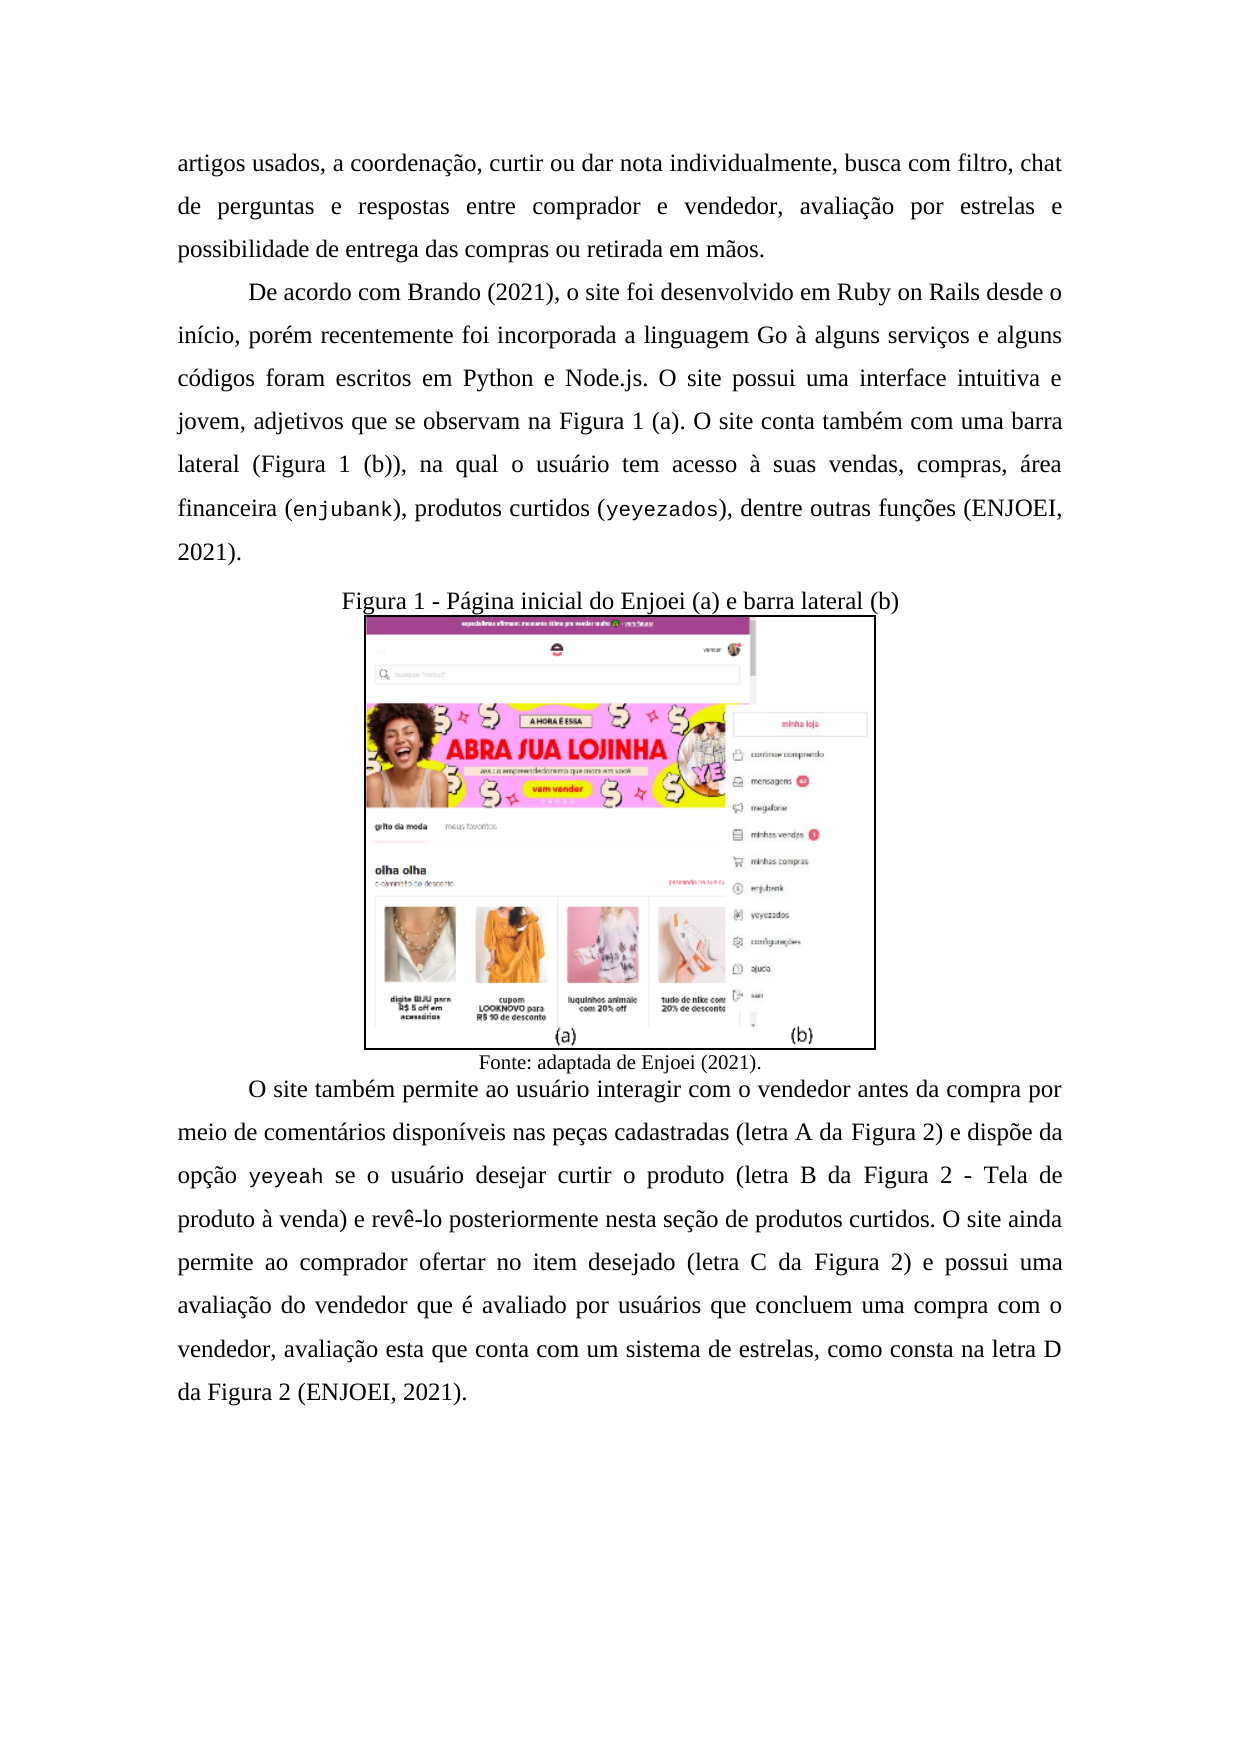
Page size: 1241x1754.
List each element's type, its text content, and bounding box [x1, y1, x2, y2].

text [177, 148, 1063, 263]
text De acordo com Brando (2021), o site foi desenvolvido em Ruby on Rails desde o início, porém recentemente foi incorporada a linguagem Go à alguns serviços e alguns códigos foram escritos em Python e Node.js. O site possui uma interface intuitiva e jovem, adjetivos que se observam na Figura 1 (a). O site conta também com uma barra lateral (Figura 1 (b)), na qual o usuário tem acesso à suas vendas, compras, área financeira (enjubank), produtos curtidos (yeyezados), dentre outras funções (ENJOEI, 2021). [177, 277, 1063, 565]
picture [366, 617, 874, 1048]
text O site também permite ao usuário interagir com o vendedor antes da compra por meio de comentários disponíveis nas peças cadastradas (letra A da Figura 2) e dispõe da opção yeyeah se o usuário desejar curtir o produto (letra B da Figura 2 - Tela de produto à venda) e revê-lo posteriormente nesta seção de produtos curtidos. O site ainda permite ao comprador ofertar no item desejado (letra C da Figura 2) e possui uma avaliação do vendedor que é avaliado por usuários que concluem uma compra com o vendedor, avaliação esta que conta com um sistema de estrelas, como consta na letra D da Figura 2 (ENJOEI, 2021). [177, 1074, 1063, 1406]
text Fonte: adaptada de Enjoei (2021). [177, 1050, 1063, 1074]
